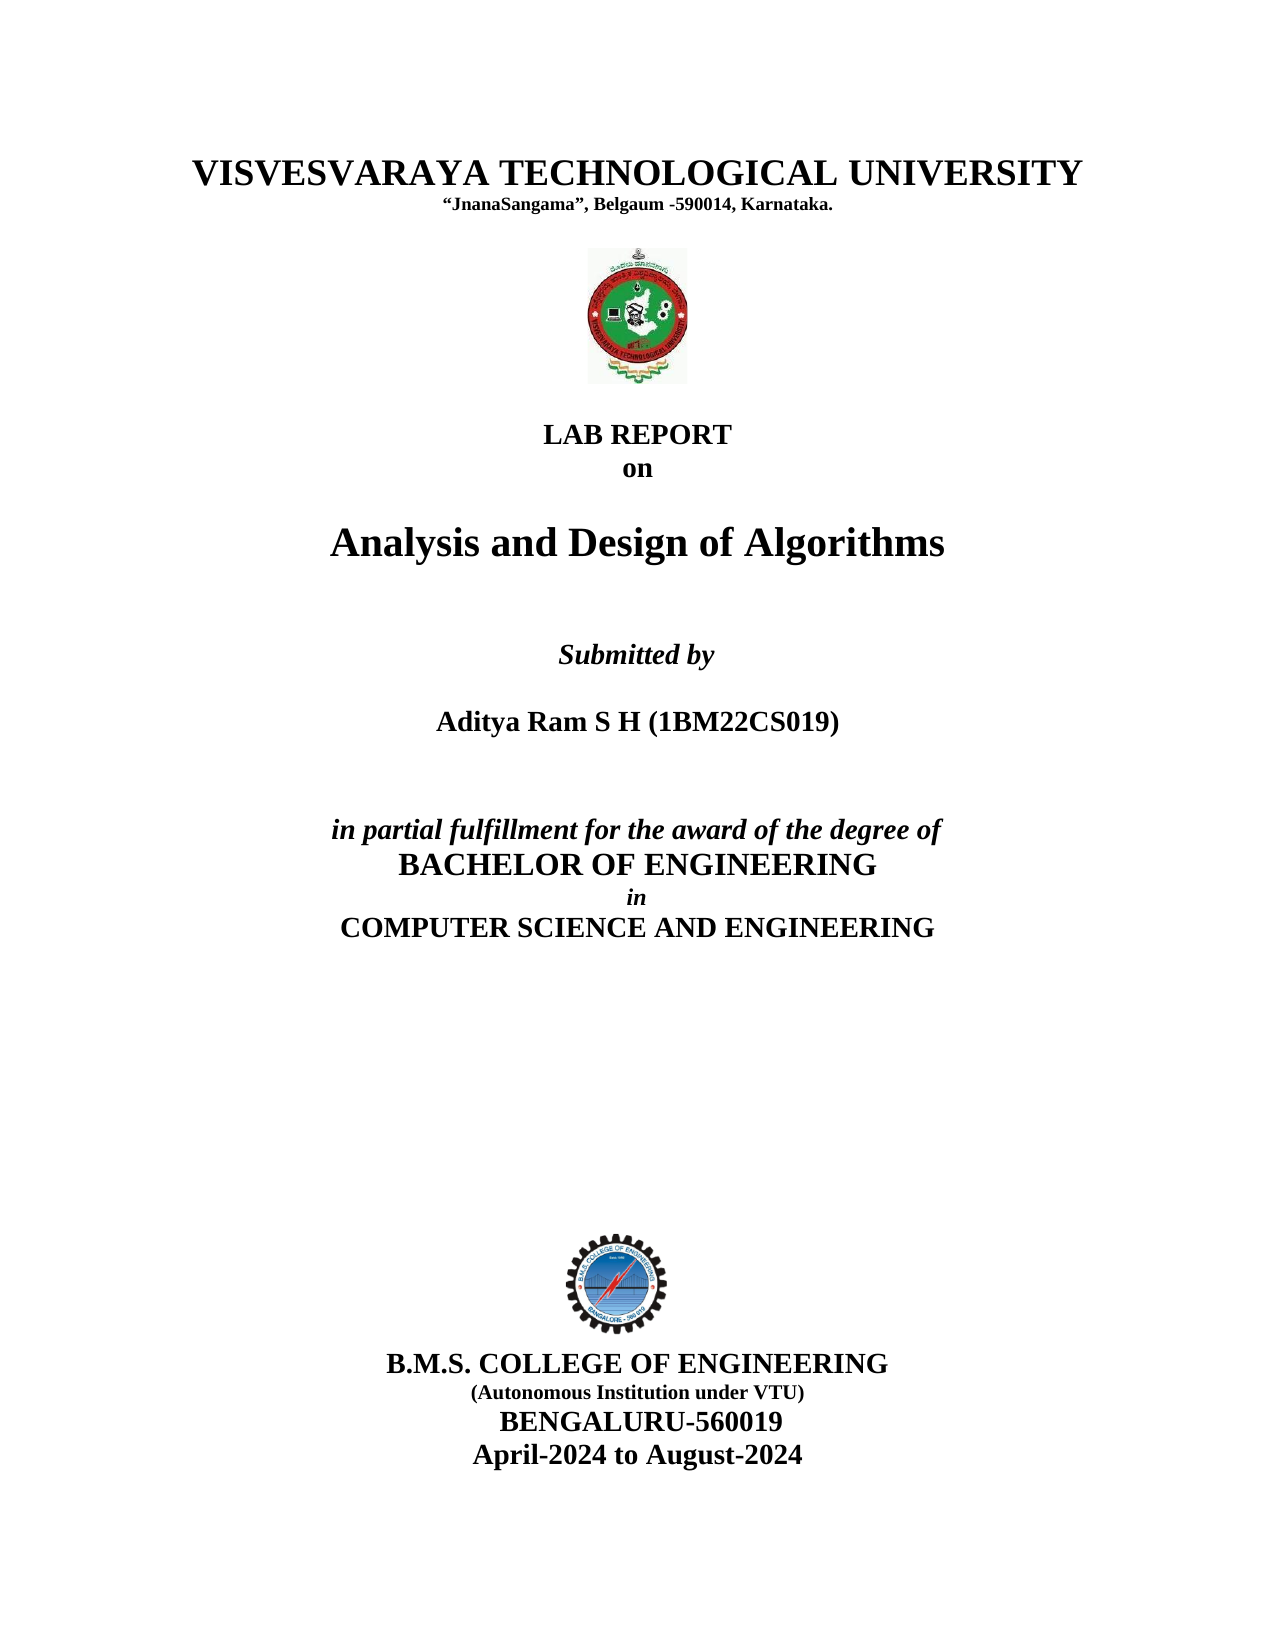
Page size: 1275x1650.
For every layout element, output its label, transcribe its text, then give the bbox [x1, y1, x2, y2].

text LAB REPORT [150, 417, 1125, 450]
text in [150, 883, 1125, 910]
text Analysis and Design of Algorithms [150, 517, 1125, 565]
text in partial fulfillment for the award of the degree of [150, 812, 1125, 846]
text on [150, 450, 1125, 484]
text Submitted by [150, 637, 1125, 671]
text (Autonomous Institution under VTU) [150, 1380, 1125, 1404]
text VISVESVARAYA TECHNOLOGICAL UNIVERSITY [150, 150, 1125, 193]
text BENGALURU-560019 [150, 1404, 1125, 1437]
text April-2024 to August-2024 [150, 1437, 1125, 1471]
text Aditya Ram S H (1BM22CS019) [150, 704, 1125, 738]
picture [561, 1229, 670, 1338]
text COMPUTER SCIENCE AND ENGINEERING [150, 910, 1125, 944]
text “JnanaSangama”, Belgaum -590014, Karnataka. [150, 193, 1125, 215]
text B.M.S. COLLEGE OF ENGINEERING [150, 1346, 1125, 1380]
picture [587, 248, 688, 384]
text BACHELOR OF ENGINEERING [150, 846, 1125, 883]
